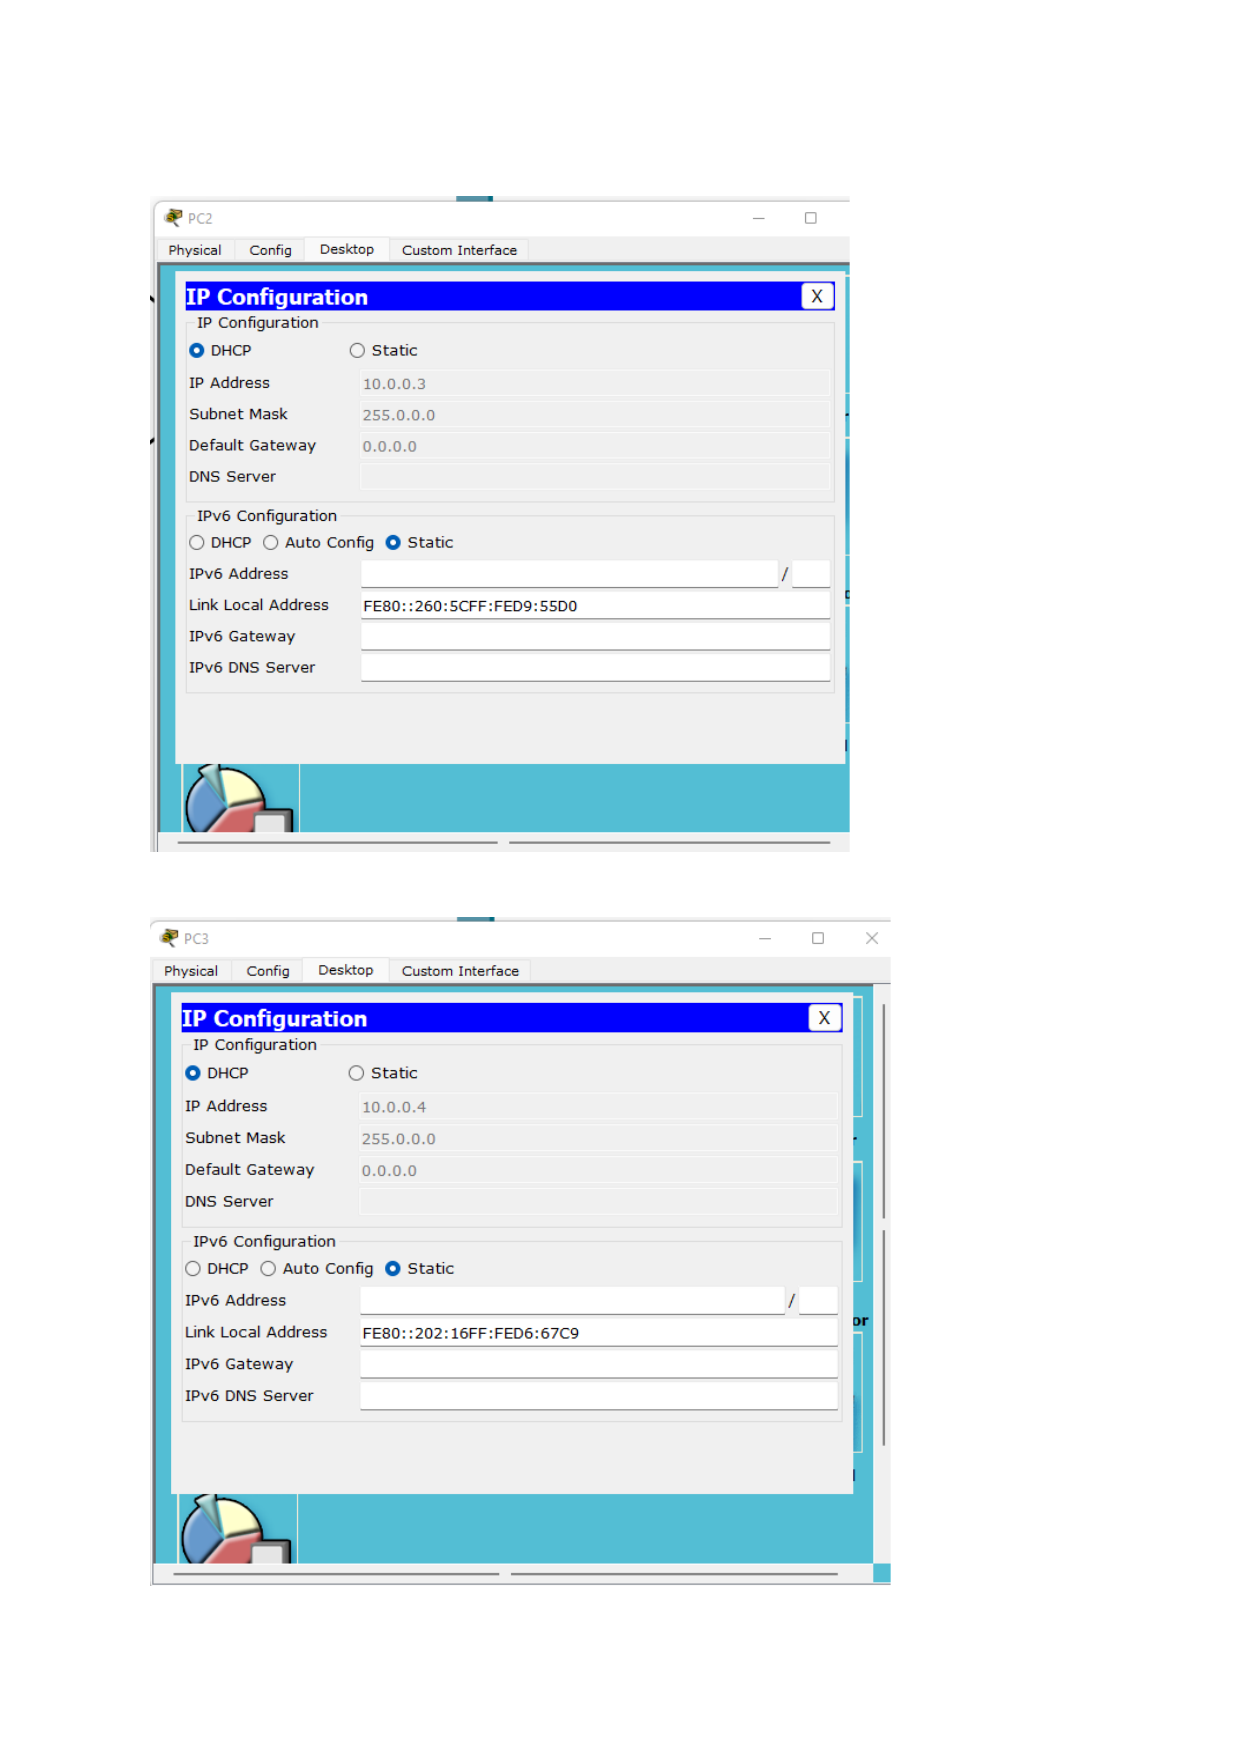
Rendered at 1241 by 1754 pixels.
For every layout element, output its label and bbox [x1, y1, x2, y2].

picture [150, 917, 891, 1586]
picture [150, 196, 850, 852]
